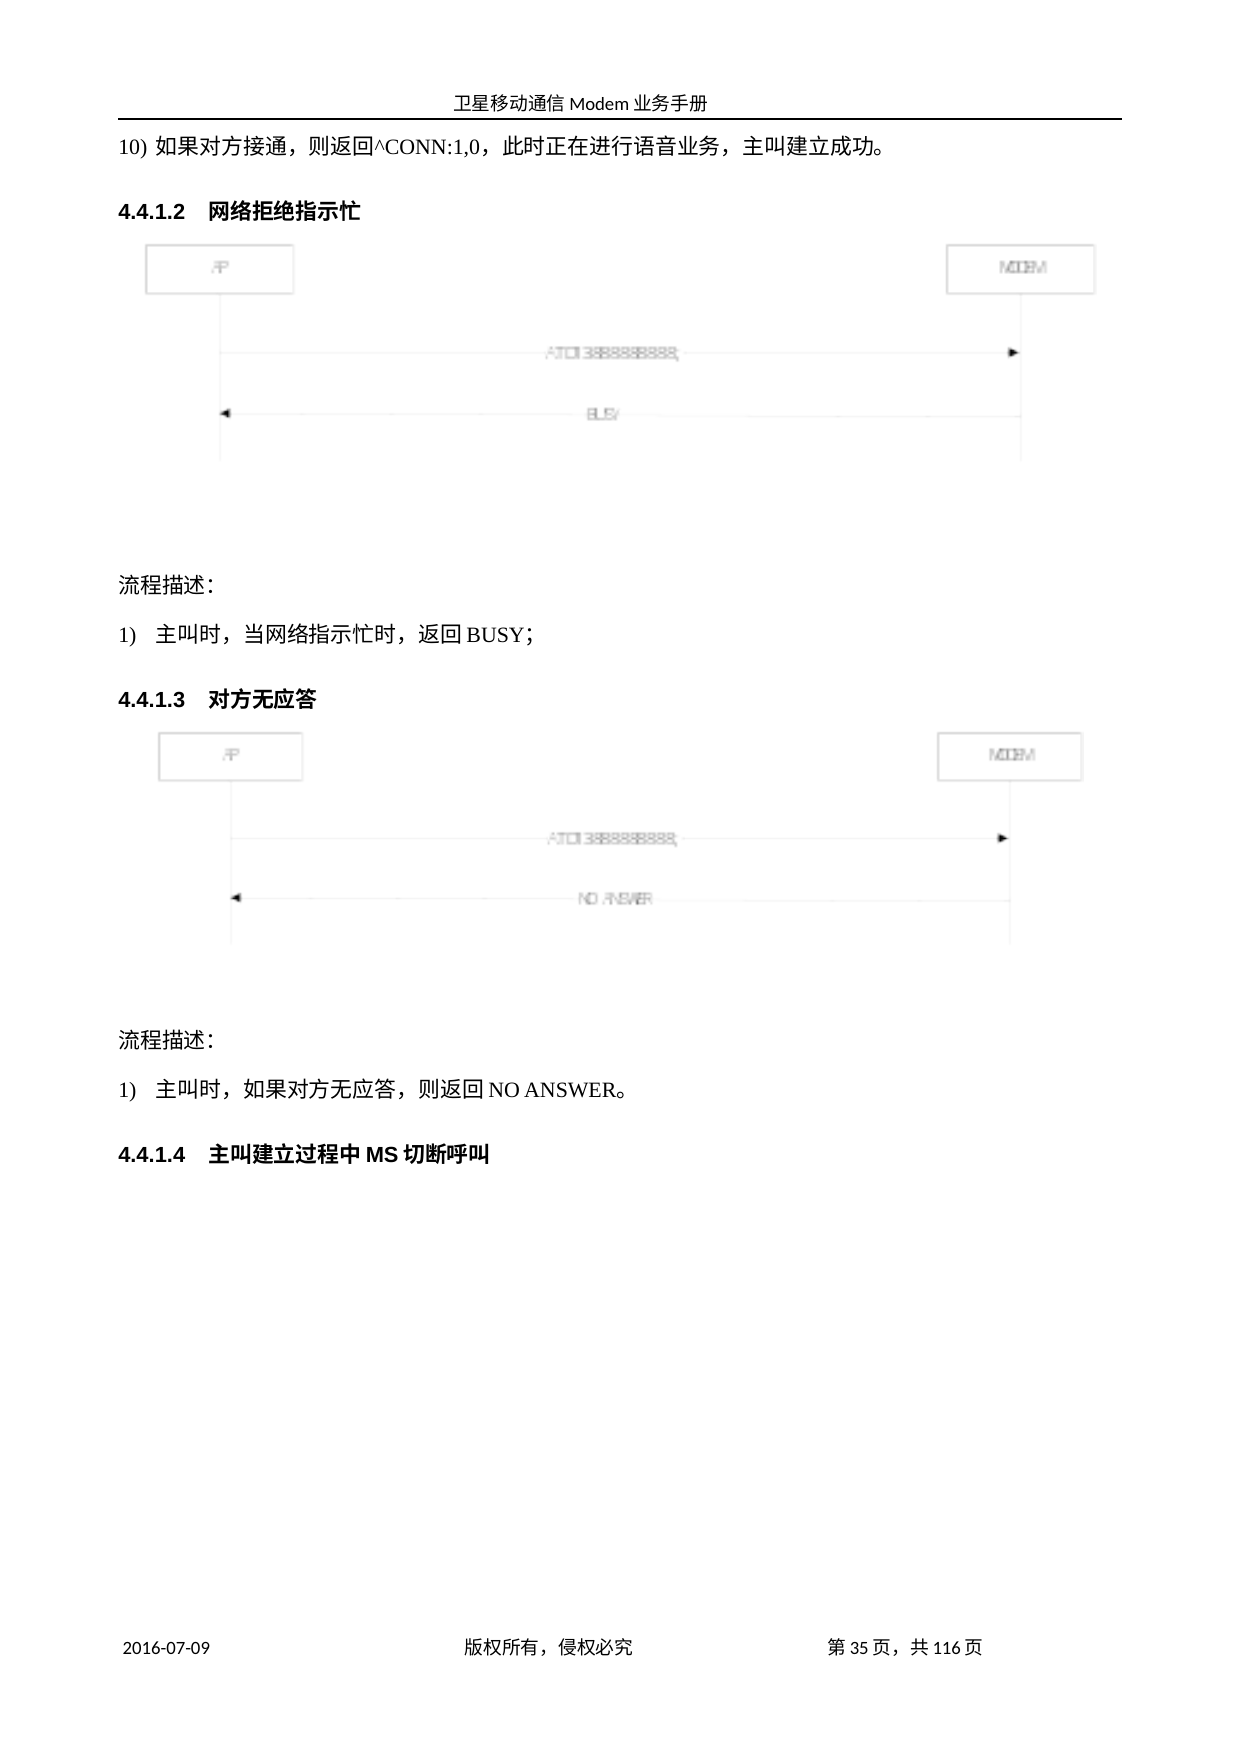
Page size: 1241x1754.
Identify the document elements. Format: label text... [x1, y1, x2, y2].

subtitle 主叫建立过程中MS切断呼叫 [118, 1136, 1122, 1169]
text 流程描述： [118, 568, 1122, 600]
list 如果对方接通，则返回^CONN:1,0，此时正在进行语音业务，主叫建立成功。 [118, 129, 1122, 161]
subtitle 网络拒绝指示忙 [118, 194, 1122, 226]
subtitle 对方无应答 [118, 681, 1122, 714]
list 主叫时，当网络指示忙时，返回BUSY； [118, 616, 1122, 649]
text 流程描述： [118, 1023, 1122, 1055]
list 主叫时，如果对方无应答，则返回NO ANSWER。 [118, 1071, 1122, 1104]
